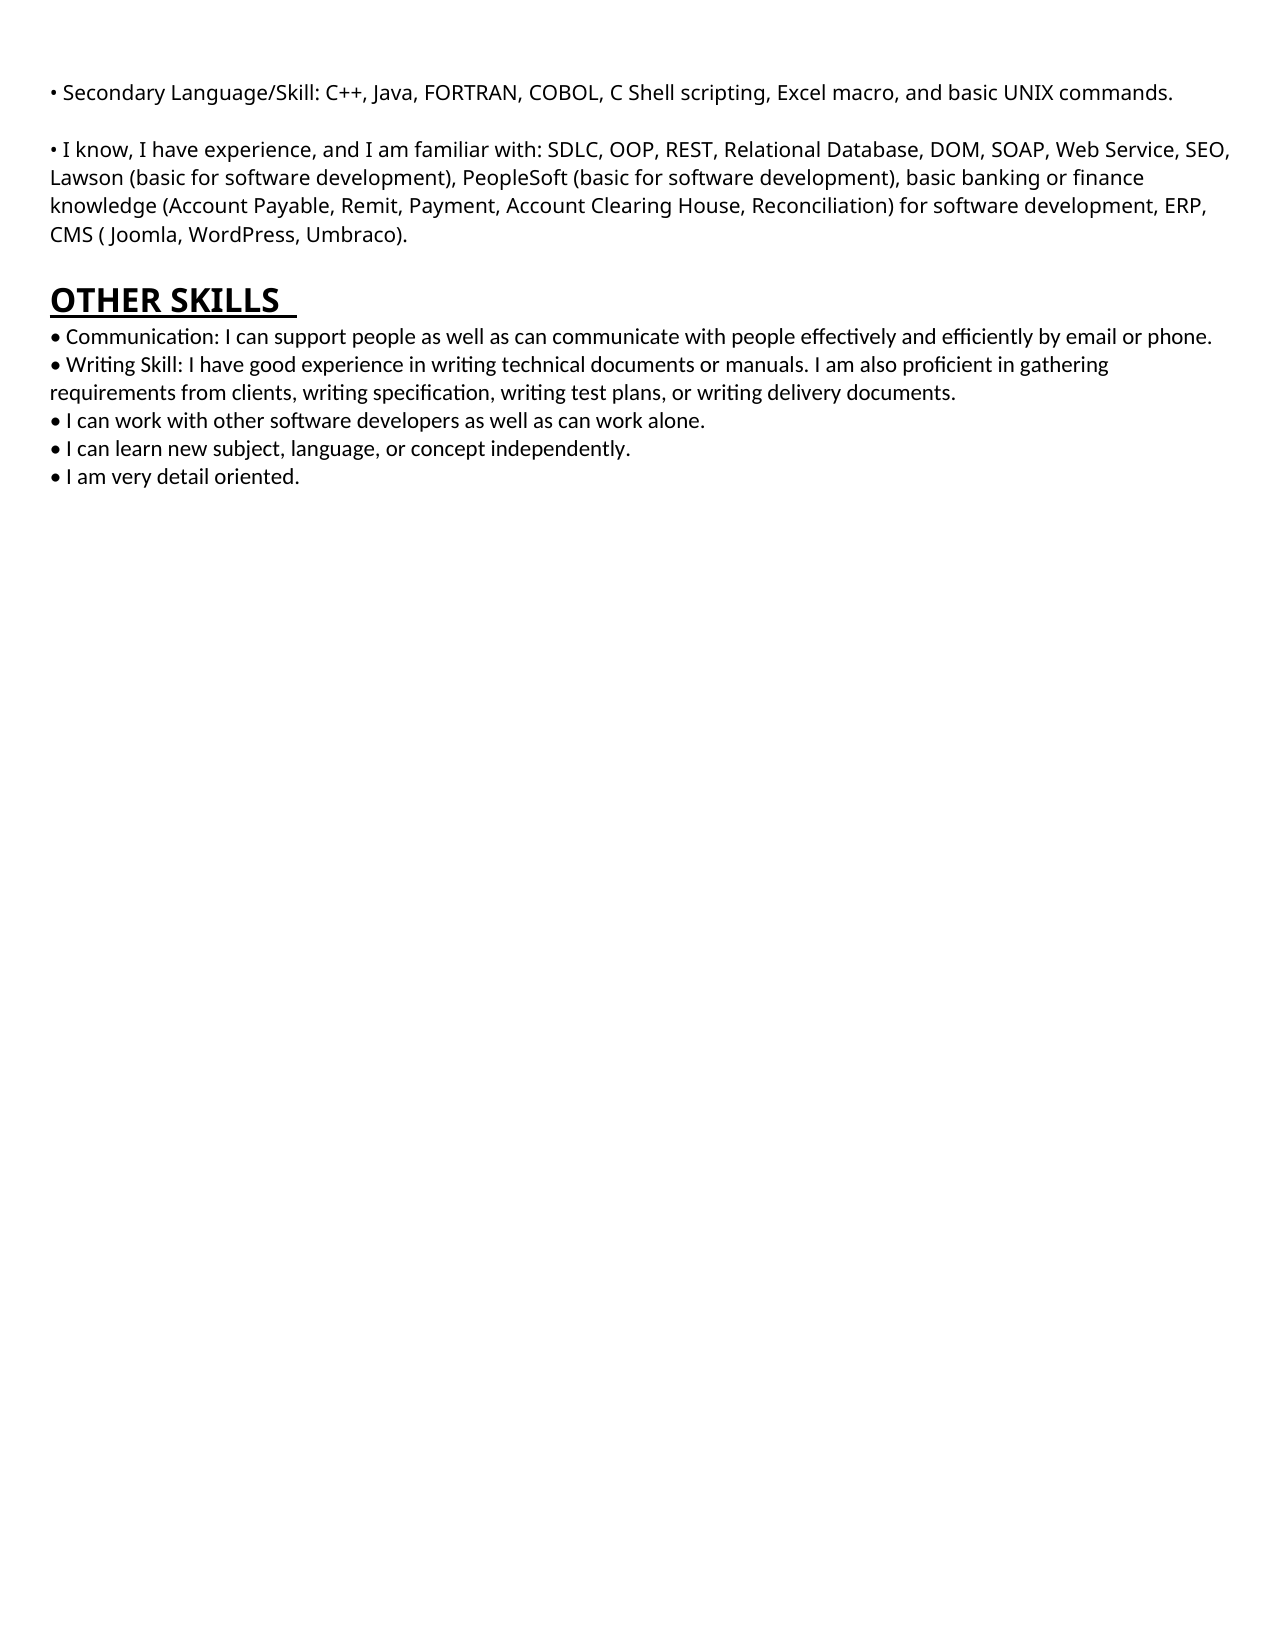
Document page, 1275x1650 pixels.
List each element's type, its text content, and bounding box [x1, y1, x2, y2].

text OTHER SKILLS [49, 277, 1237, 322]
text • Secondary Language/Skill: C++, Java, FORTRAN, COBOL, C Shell scripting, Excel macro, and basic UNIX commands. [49, 78, 1237, 106]
text • I am very detail oriented. [49, 462, 1237, 491]
text • I know, I have experience, and I am familiar with: SDLC, OOP, REST, Relational Database, DOM, SOAP, Web Service, SEO, Lawson (basic for software development), PeopleSoft (basic for software development), basic banking or finance knowledge (Account Payable, Remit, Payment, Account Clearing House, Reconciliation) for software development, ERP, CMS ( Joomla, WordPress, Umbraco). [49, 135, 1237, 248]
text • I can learn new subject, language, or concept independently. [49, 434, 1237, 462]
text • Writing Skill: I have good experience in writing technical documents or manuals. I am also proficient in gathering requirements from clients, writing specification, writing test plans, or writing delivery documents. [49, 350, 1237, 406]
text • Communication: I can support people as well as can communicate with people effectively and efficiently by email or phone. [49, 322, 1237, 350]
text • I can work with other software developers as well as can work alone. [49, 406, 1237, 434]
